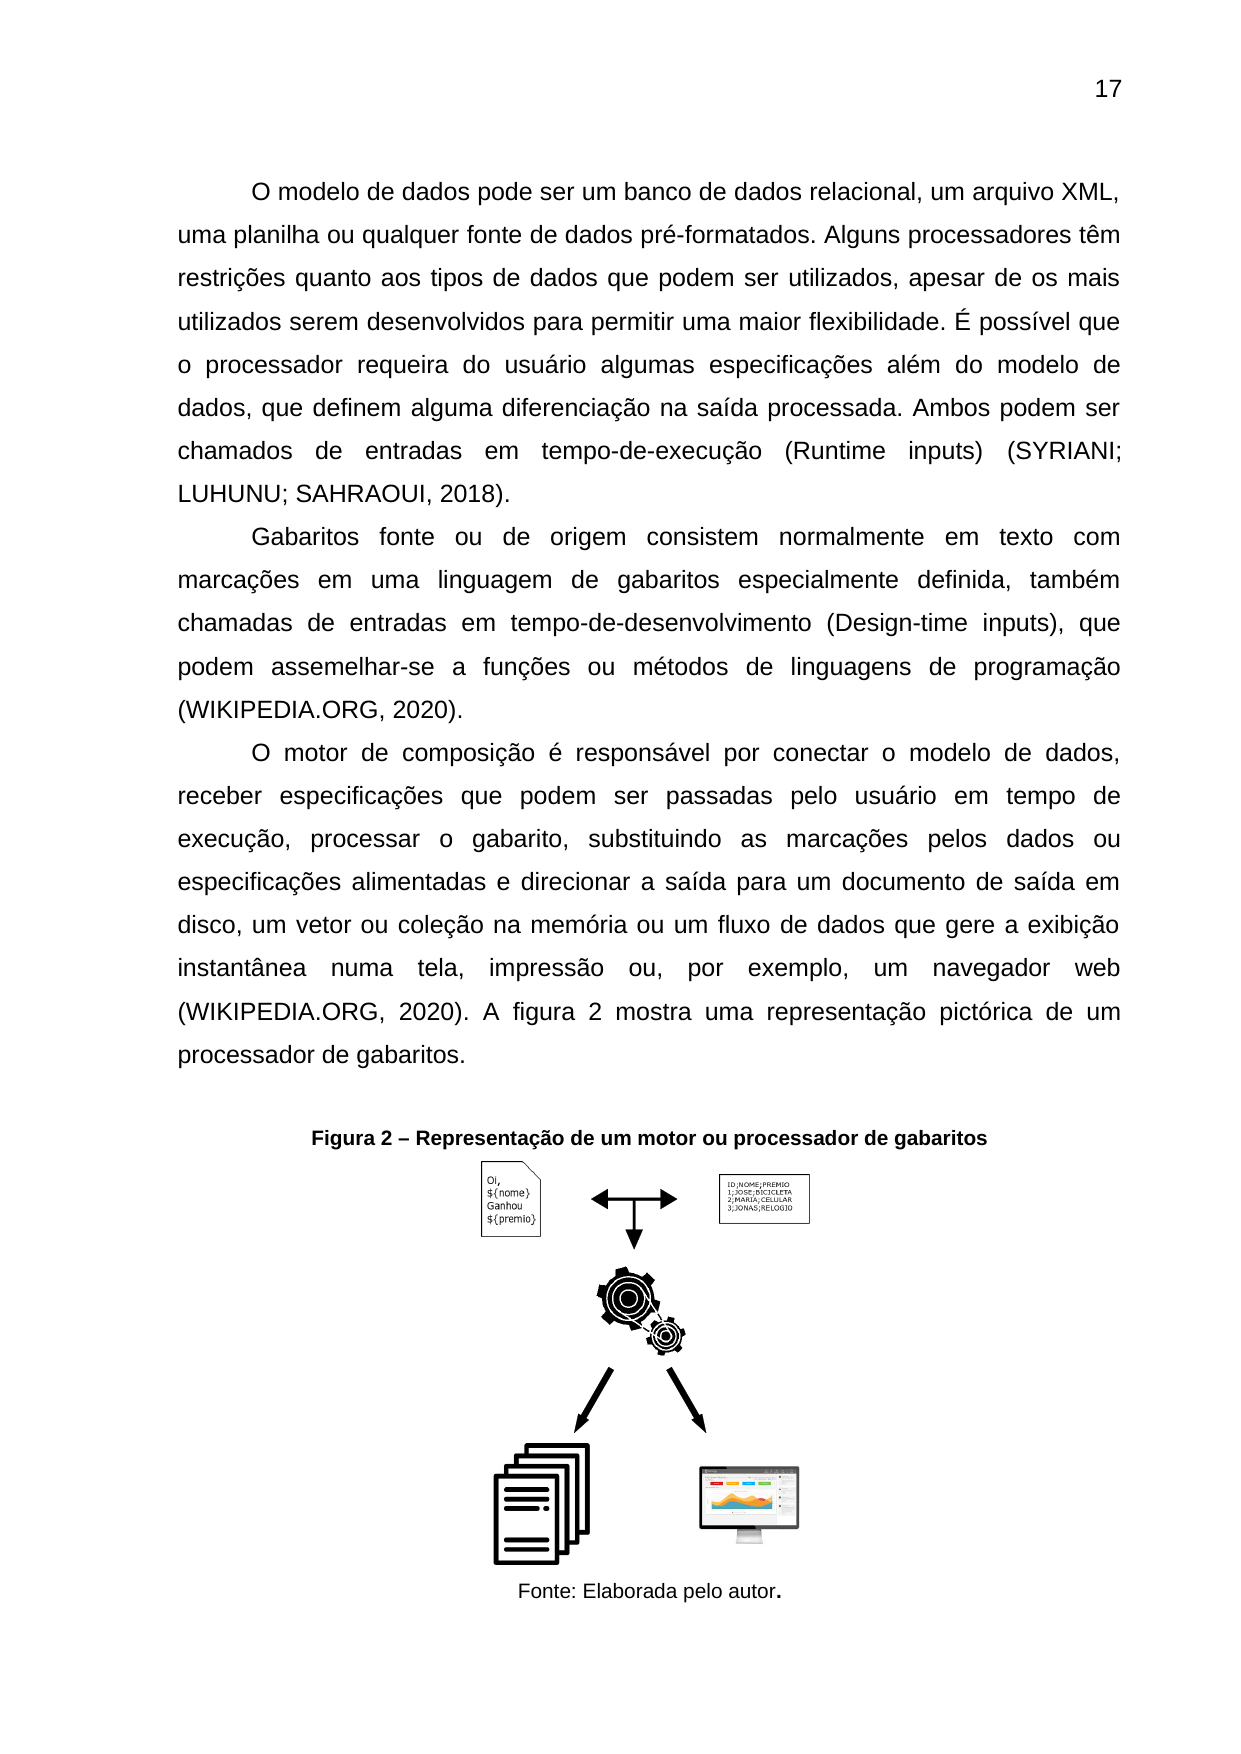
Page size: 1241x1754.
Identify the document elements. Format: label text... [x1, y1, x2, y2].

text Gabaritos fonte ou de origem consistem normalmente em texto com marcações em uma linguagem de gabaritos especialmente definida, também chamadas de entradas em tempo-de-desenvolvimento (Design-time inputs), que podem assemelhar-se a funções ou métodos de linguagens de programação (WIKIPEDIA.ORG, 2020). [177, 522, 1122, 723]
text Figura 2 – Representação de um motor ou processador de gabaritos [177, 1126, 1122, 1150]
text Fonte: Elaborada pelo autor. [177, 1579, 1122, 1603]
text O modelo de dados pode ser um banco de dados relacional, um arquivo XML, uma planilha ou qualquer fonte de dados pré-formatados. Alguns processadores têm restrições quanto aos tipos de dados que podem ser utilizados, apesar de os mais utilizados serem desenvolvidos para permitir uma maior flexibilidade. É possível que o processador requeira do usuário algumas especificações além do modelo de dados, que definem alguma diferenciação na saída processada. Ambos podem ser chamados de entradas em tempo-de-execução (Runtime inputs) (SYRIANI; LUHUNU; SAHRAOUI, 2018). [177, 177, 1122, 508]
text O motor de composição é responsável por conectar o modelo de dados, receber especificações que podem ser passadas pelo usuário em tempo de execução, processar o gabarito, substituindo as marcações pelos dados ou especificações alimentadas e direcionar a saída para um documento de saída em disco, um vetor ou coleção na memória ou um fluxo de dados que gere a exibição instantânea numa tela, impressão ou, por exemplo, um navegador web (WIKIPEDIA.ORG, 2020). A figura 2 mostra uma representação pictórica de um processador de gabaritos. [177, 738, 1122, 1068]
